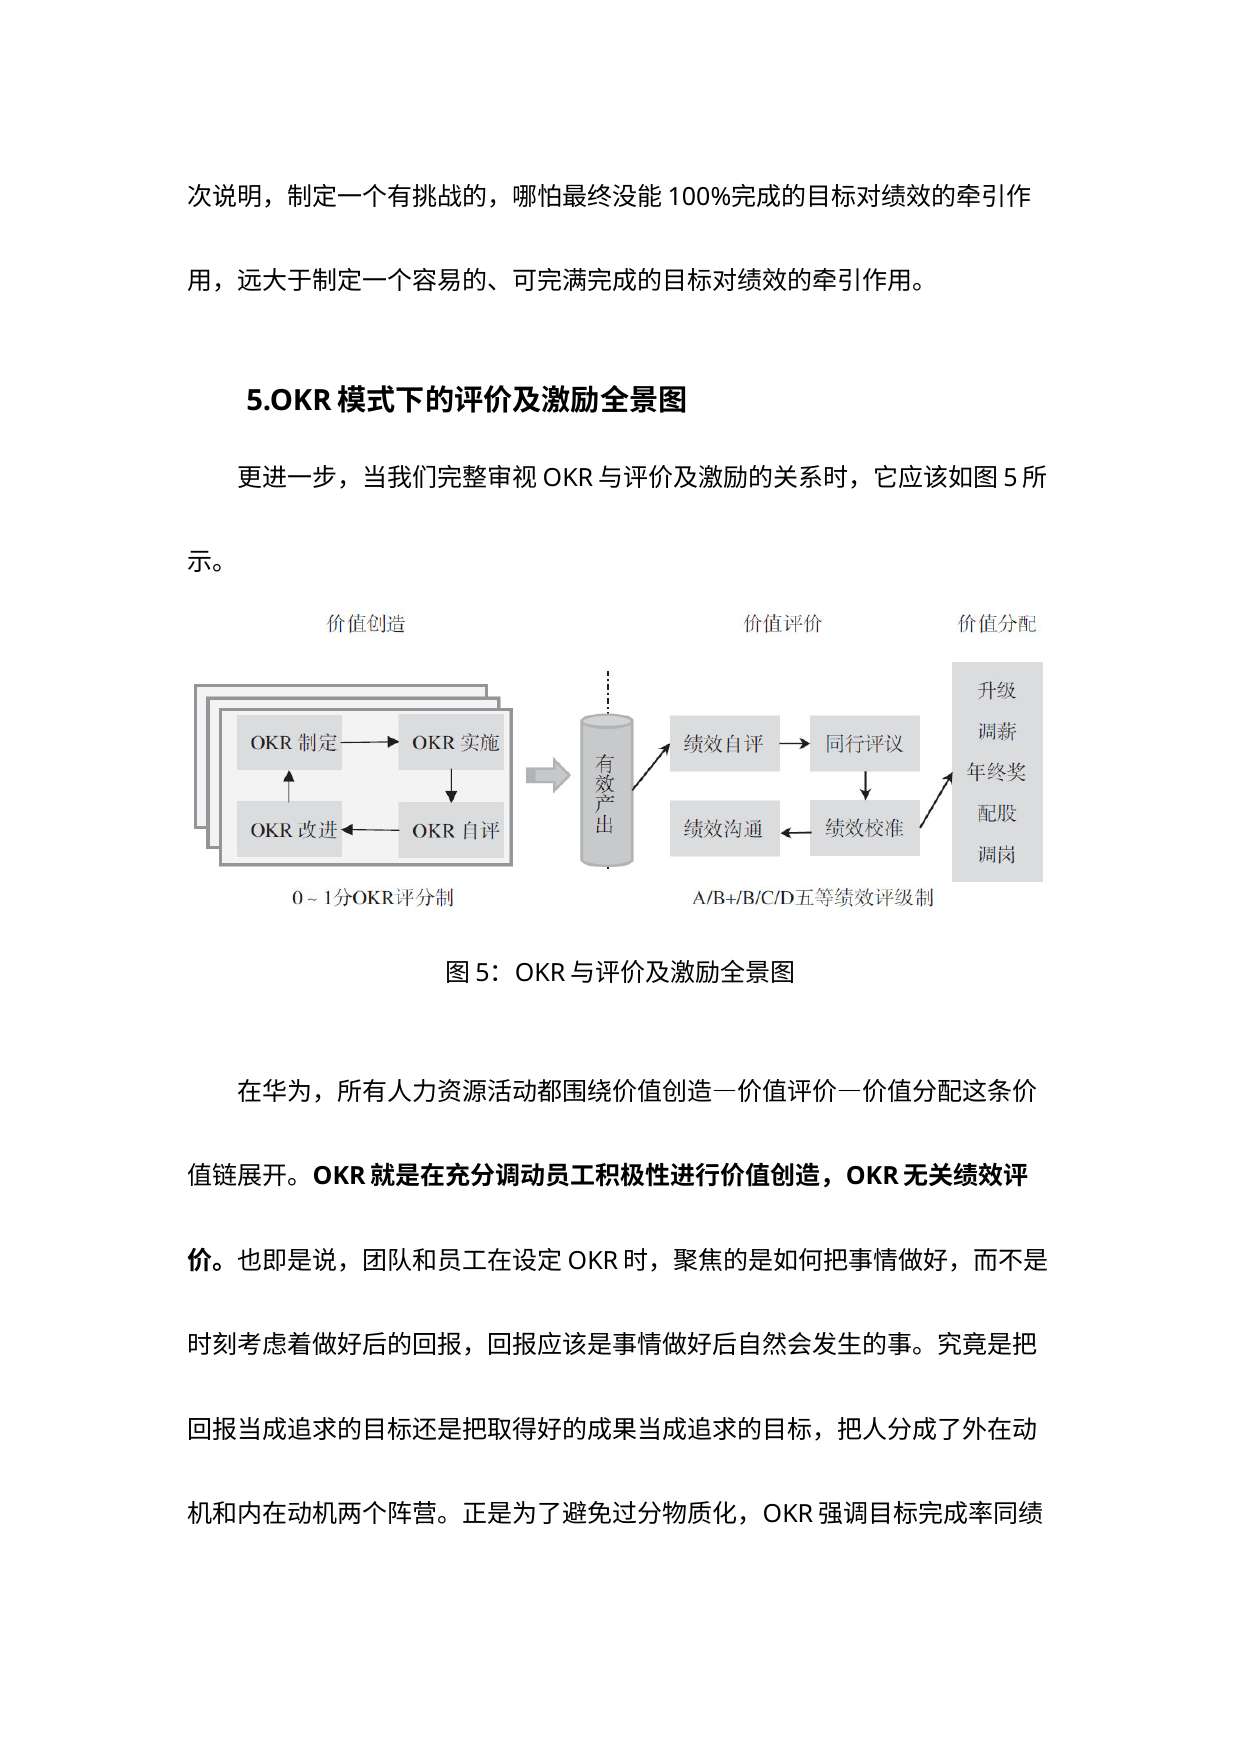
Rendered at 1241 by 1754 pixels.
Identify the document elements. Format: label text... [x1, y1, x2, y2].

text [187, 1057, 1053, 1544]
text 图5：OKR与评价及激励全景图 [187, 938, 1053, 1003]
text 更进一步，当我们完整审视OKR与评价及激励的关系时，它应该如图5所示。 [187, 443, 1053, 592]
text 5.OKR模式下的评价及激励全景图 [187, 365, 1053, 430]
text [187, 162, 1053, 311]
picture [187, 603, 1053, 918]
